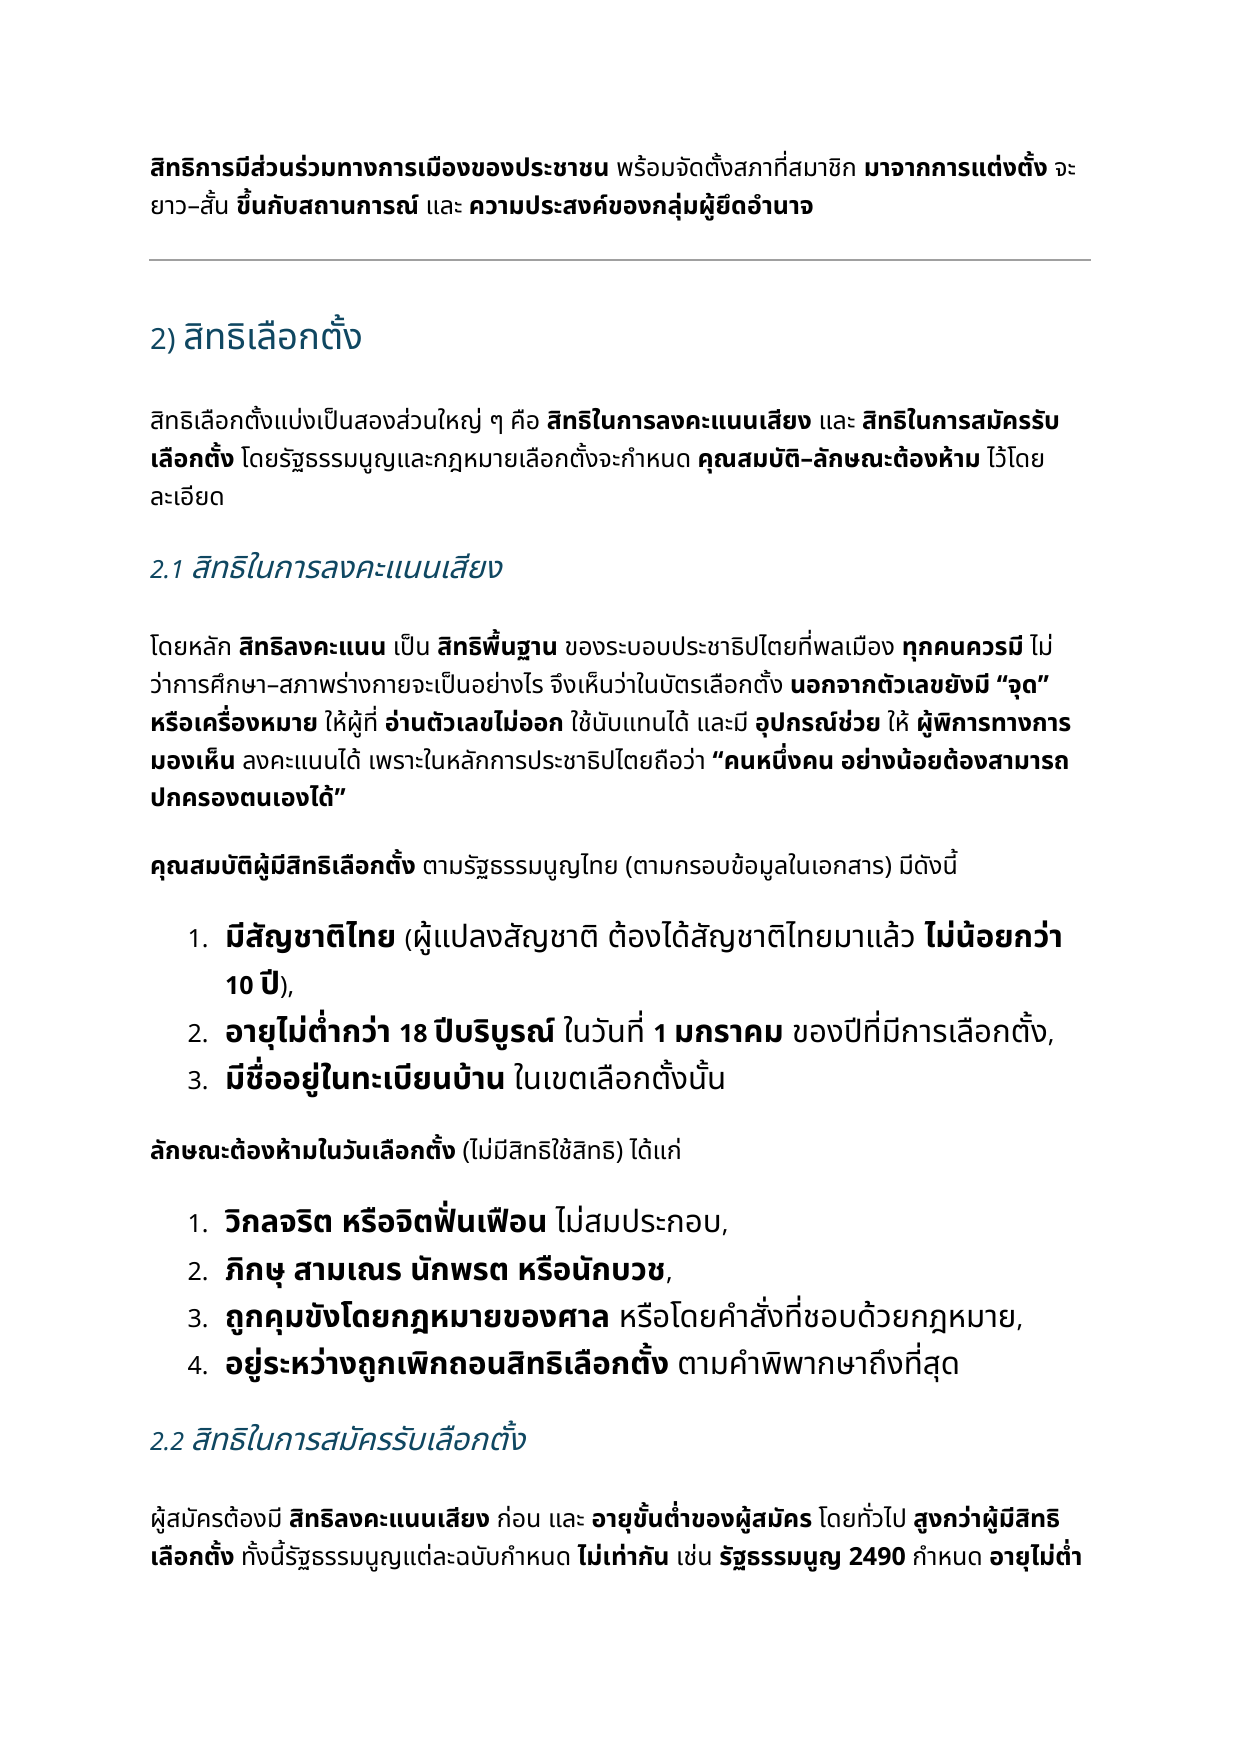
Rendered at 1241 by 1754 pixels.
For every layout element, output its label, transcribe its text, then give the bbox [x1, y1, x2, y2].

list มีชื่ออยู่ในทะเบียนบ้าน ในเขตเลือกตั้งนั้น [187, 1056, 1090, 1103]
text สิทธิเลือกตั้งแบ่งเป็นสองส่วนใหญ่ ๆ คือ สิทธิในการลงคะแนนเสียง และ สิทธิในการสมัครรับเลือกตั้ง โดยรัฐธรรมนูญและกฎหมายเลือกตั้งจะกำหนด คุณสมบัติ–ลักษณะต้องห้าม ไว้โดยละเอียด [150, 403, 1090, 517]
text คุณสมบัติผู้มีสิทธิเลือกตั้ง ตามรัฐธรรมนูญไทย (ตามกรอบข้อมูลในเอกสาร) มีดังนี้ [150, 847, 1090, 885]
list อยู่ระหว่างถูกเพิกถอนสิทธิเลือกตั้ง ตามคำพิพากษาถึงที่สุด [187, 1341, 1090, 1388]
list ภิกษุ สามเณร นักพรต หรือนักบวช, [187, 1247, 1090, 1294]
text ลักษณะต้องห้ามในวันเลือกตั้ง (ไม่มีสิทธิใช้สิทธิ) ได้แก่ [150, 1132, 1090, 1170]
subtitle 2) สิทธิเลือกตั้ง [150, 311, 1090, 366]
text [150, 150, 1090, 226]
text โดยหลัก สิทธิลงคะแนน เป็น สิทธิพื้นฐาน ของระบอบประชาธิปไตยที่พลเมือง ทุกคนควรมี ไม่ว่าการศึกษา–สภาพร่างกายจะเป็นอย่างไร จึงเห็นว่าในบัตรเลือกตั้ง นอกจากตัวเลขยังมี “จุด” หรือเครื่องหมาย ให้ผู้ที่ อ่านตัวเลขไม่ออก ใช้นับแทนได้ และมี อุปกรณ์ช่วย ให้ ผู้พิการทางการมองเห็น ลงคะแนนได้ เพราะในหลักการประชาธิปไตยถือว่า “คนหนึ่งคน อย่างน้อยต้องสามารถปกครองตนเองได้” [150, 629, 1090, 818]
list อายุไม่ต่ำกว่า 18 ปีบริบูรณ์ ในวันที่ 1 มกราคม ของปีที่มีการเลือกตั้ง, [187, 1009, 1090, 1056]
subtitle 2.1 สิทธิในการลงคะแนนเสียง [150, 546, 1090, 593]
list ถูกคุมขังโดยกฎหมายของศาล หรือโดยคำสั่งที่ชอบด้วยกฎหมาย, [187, 1294, 1090, 1341]
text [150, 1501, 1090, 1577]
subtitle 2.2 สิทธิในการสมัครรับเลือกตั้ง [150, 1417, 1090, 1465]
list มีสัญชาติไทย (ผู้แปลงสัญชาติ ต้องได้สัญชาติไทยมาแล้ว ไม่น้อยกว่า 10 ปี), [187, 914, 1090, 1009]
list วิกลจริต หรือจิตฟั่นเฟือน ไม่สมประกอบ, [187, 1199, 1090, 1247]
